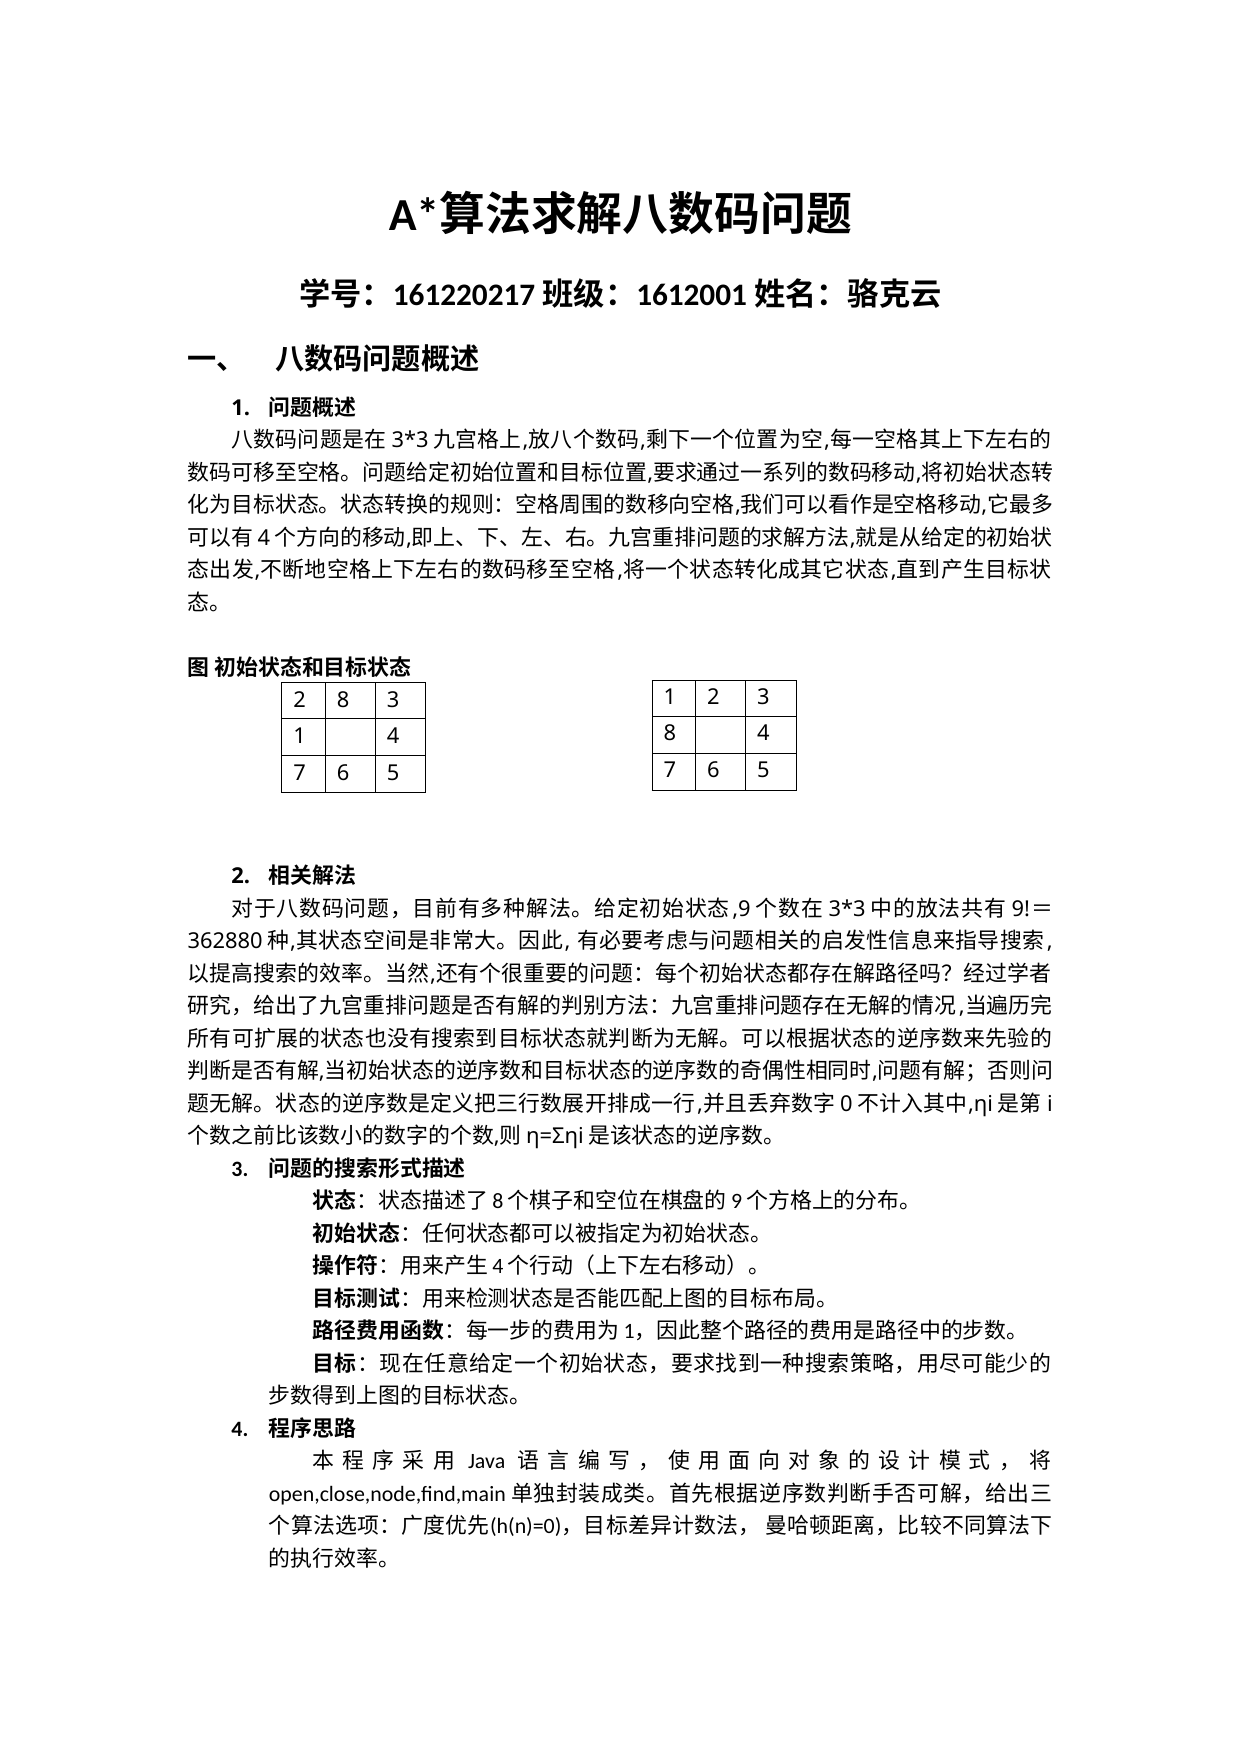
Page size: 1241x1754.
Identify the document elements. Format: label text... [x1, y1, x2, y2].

text 对于八数码问题，目前有多种解法。给定初始状态,9个数在3*3中的放法共有9!＝362880种,其状态空间是非常大。因此, 有必要考虑与问题相关的启发性信息来指导搜索,以提高搜索的效率。当然,还有个很重要的问题：每个初始状态都存在解路径吗？经过学者研究，给出了九宫重排问题是否有解的判别方法：九宫重排问题存在无解的情况,当遍历完所有可扩展的状态也没有搜索到目标状态就判断为无解。可以根据状态的逆序数来先验的判断是否有解,当初始状态的逆序数和目标状态的逆序数的奇偶性相同时,问题有解；否则问题无解。状态的逆序数是定义把三行数展开排成一行,并且丢弃数字0不计入其中,ηi是第 i个数之前比该数小的数字的个数,则η=Σηi是该状态的逆序数。 [187, 891, 1053, 1151]
list 路径费用函数：每一步的费用为1，因此整个路径的费用是路径中的步数。 [269, 1313, 1053, 1346]
list 问题的搜索形式描述 [231, 1151, 1053, 1183]
list 相关解法 [231, 858, 1053, 891]
table_header 1 [653, 681, 695, 716]
table_cell [326, 719, 375, 755]
table_cell 7 [653, 754, 695, 790]
list 状态：状态描述了8个棋子和空位在棋盘的9个方格上的分布。 [269, 1183, 1053, 1216]
table_header 3 [746, 681, 796, 716]
list 目标：现在任意给定一个初始状态，要求找到一种搜索策略，用尽可能少的步数得到上图的目标状态。 [269, 1346, 1053, 1411]
list 本程序采用Java语言编写，使用面向对象的设计模式，将open,close,node,find,main单独封装成类。首先根据逆序数判断手否可解，给出三个算法选项：广度优先(h(n)=0)，目标差异计数法， 曼哈顿距离，比较不同算法下的执行效率。 [269, 1443, 1053, 1573]
table_cell 8 [653, 717, 695, 753]
table_cell 5 [746, 754, 796, 790]
table_header 2 [282, 683, 325, 717]
list 程序思路 [231, 1411, 1053, 1443]
table_header 2 [696, 681, 745, 716]
table_cell 1 [282, 719, 325, 755]
text 学号：161220217 班级：1612001 姓名：骆克云 [187, 259, 1053, 324]
table_cell [696, 717, 745, 753]
table_cell 7 [282, 756, 325, 792]
text 八数码问题是在3*3九宫格上,放八个数码,剩下一个位置为空,每一空格其上下左右的数码可移至空格。问题给定初始位置和目标位置,要求通过一系列的数码移动,将初始状态转化为目标状态。状态转换的规则：空格周围的数移向空格,我们可以看作是空格移动,它最多可以有4个方向的移动,即上、下、左、右。九宫重排问题的求解方法,就是从给定的初始状态出发,不断地空格上下左右的数码移至空格,将一个状态转化成其它状态,直到产生目标状态。 [187, 422, 1053, 617]
text A*算法求解八数码问题 [187, 162, 1053, 259]
list 问题概述 [231, 389, 1053, 422]
table_cell 6 [696, 754, 745, 790]
list 目标测试：用来检测状态是否能匹配上图的目标布局。 [269, 1281, 1053, 1313]
list 八数码问题概述 [187, 324, 1053, 389]
table_cell 6 [326, 756, 375, 792]
list 初始状态：任何状态都可以被指定为初始状态。 [269, 1216, 1053, 1248]
text 图 初始状态和目标状态 [187, 649, 1053, 682]
list 操作符：用来产生4个行动（上下左右移动）。 [269, 1248, 1053, 1281]
table_cell 4 [376, 719, 425, 755]
table_header 3 [376, 683, 425, 717]
table_cell 4 [746, 717, 796, 753]
table_header 8 [326, 683, 375, 717]
table_cell 5 [376, 756, 425, 792]
